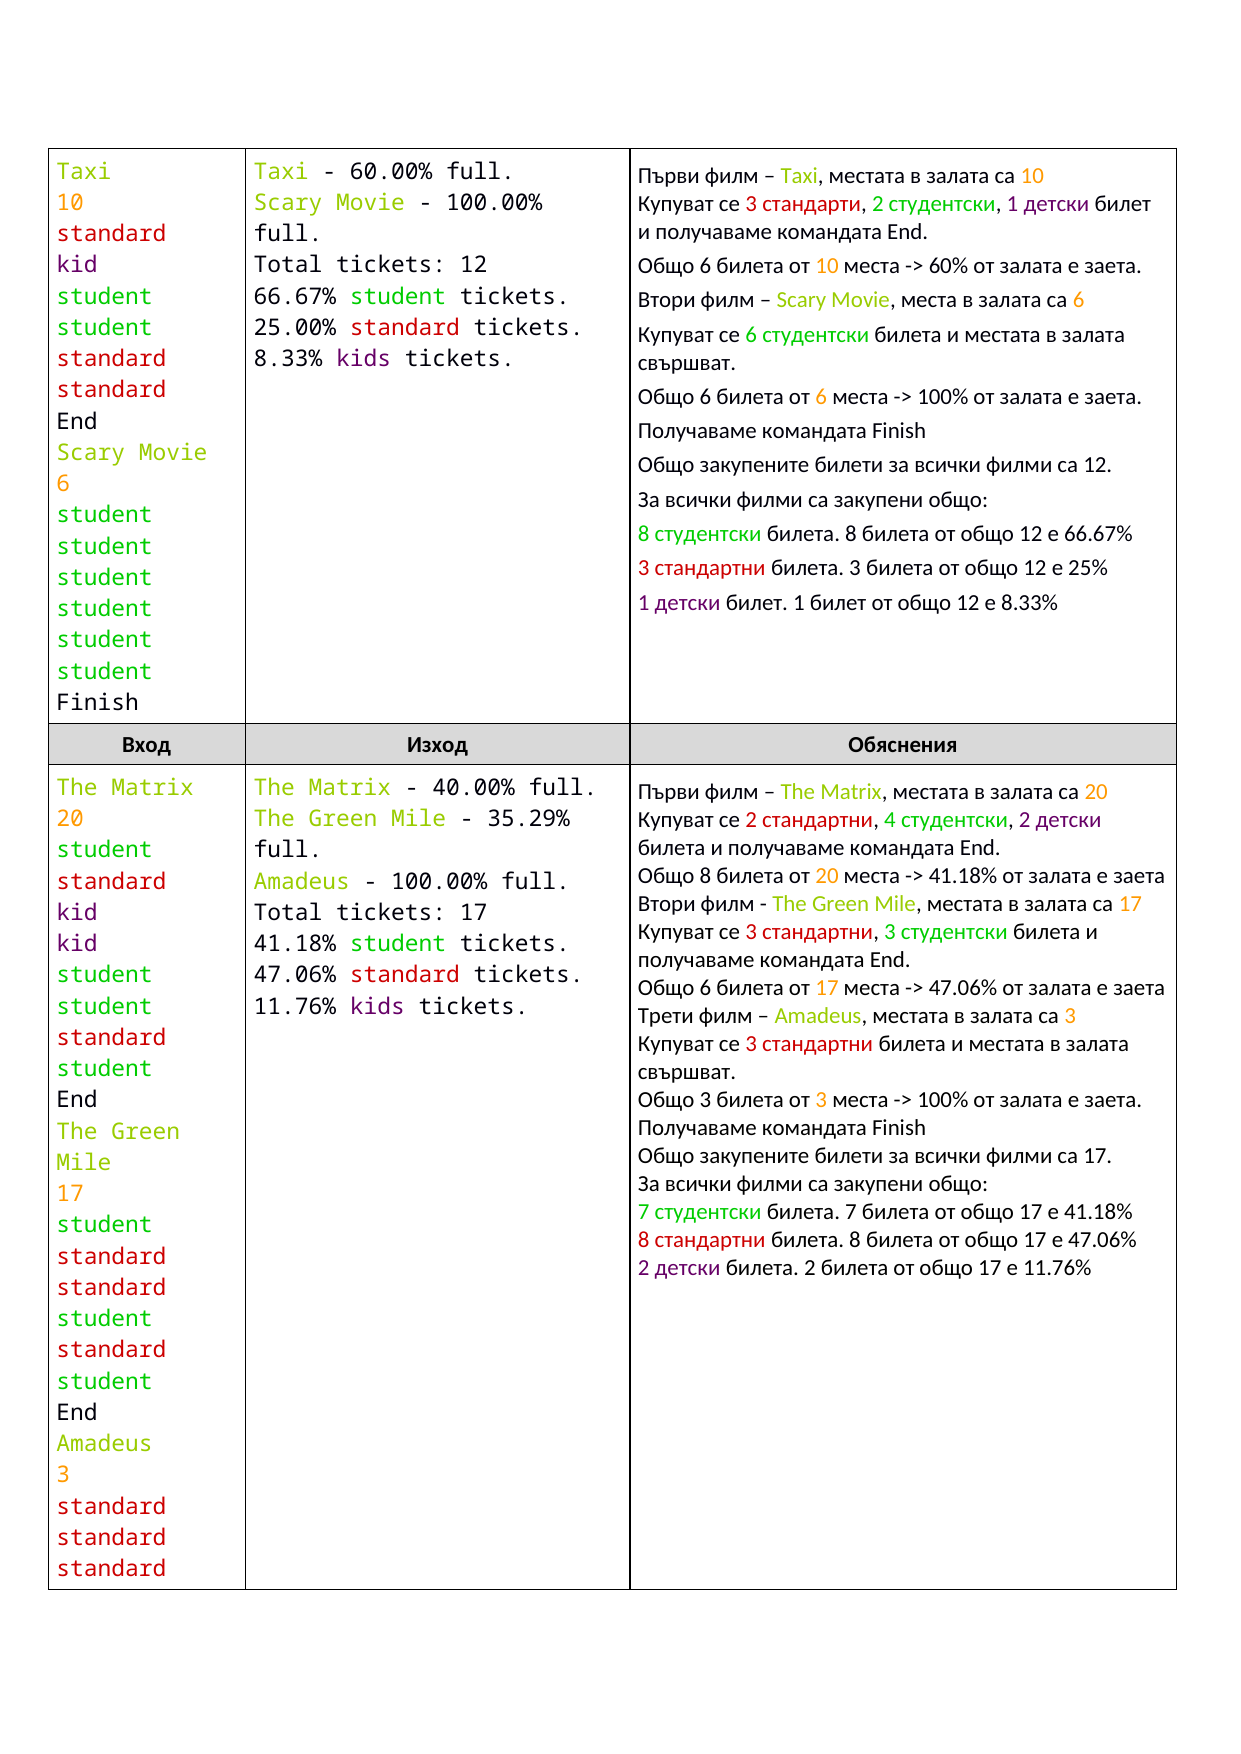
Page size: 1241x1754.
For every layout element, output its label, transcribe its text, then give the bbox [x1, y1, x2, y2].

table_cell Обяснения [631, 724, 1176, 764]
table_cell Taxi 10 standard kid student student standard standard End Scary Movie 6 student student student student student student Finish [49, 149, 245, 723]
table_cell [49, 765, 245, 1589]
table_cell Taxi - 60.00% full. Scary Movie - 100.00% full. Total tickets: 12 66.67% student tickets. 25.00% standard tickets. 8.33% kids tickets. [246, 149, 629, 723]
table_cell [631, 765, 1176, 1589]
table_cell Вход [49, 724, 245, 764]
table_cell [246, 765, 629, 1589]
table_cell Изход [246, 724, 629, 764]
table_cell Първи филм – Taxi, местата в залата са 10 Купуват се 3 стандарти, 2 студентски, 1 детски билет и получаваме командата End. Общо 6 билета от 10 места -> 60% от залата е заета. Втори филм – Scary Movie, места в залата са 6 Купуват се 6 студентски билета и местата в залата свършват. Общо 6 билета от 6 места -> 100% от залата е заета. Получаваме командата Finish Общо закупените билети за всички филми са 12. За всички филми са закупени общо: 8 студентски билета. 8 билета от общо 12 е 66.67% 3 стандартни билета. 3 билета от общо 12 е 25% 1 детски билет. 1 билет от общо 12 е 8.33% [631, 149, 1176, 723]
